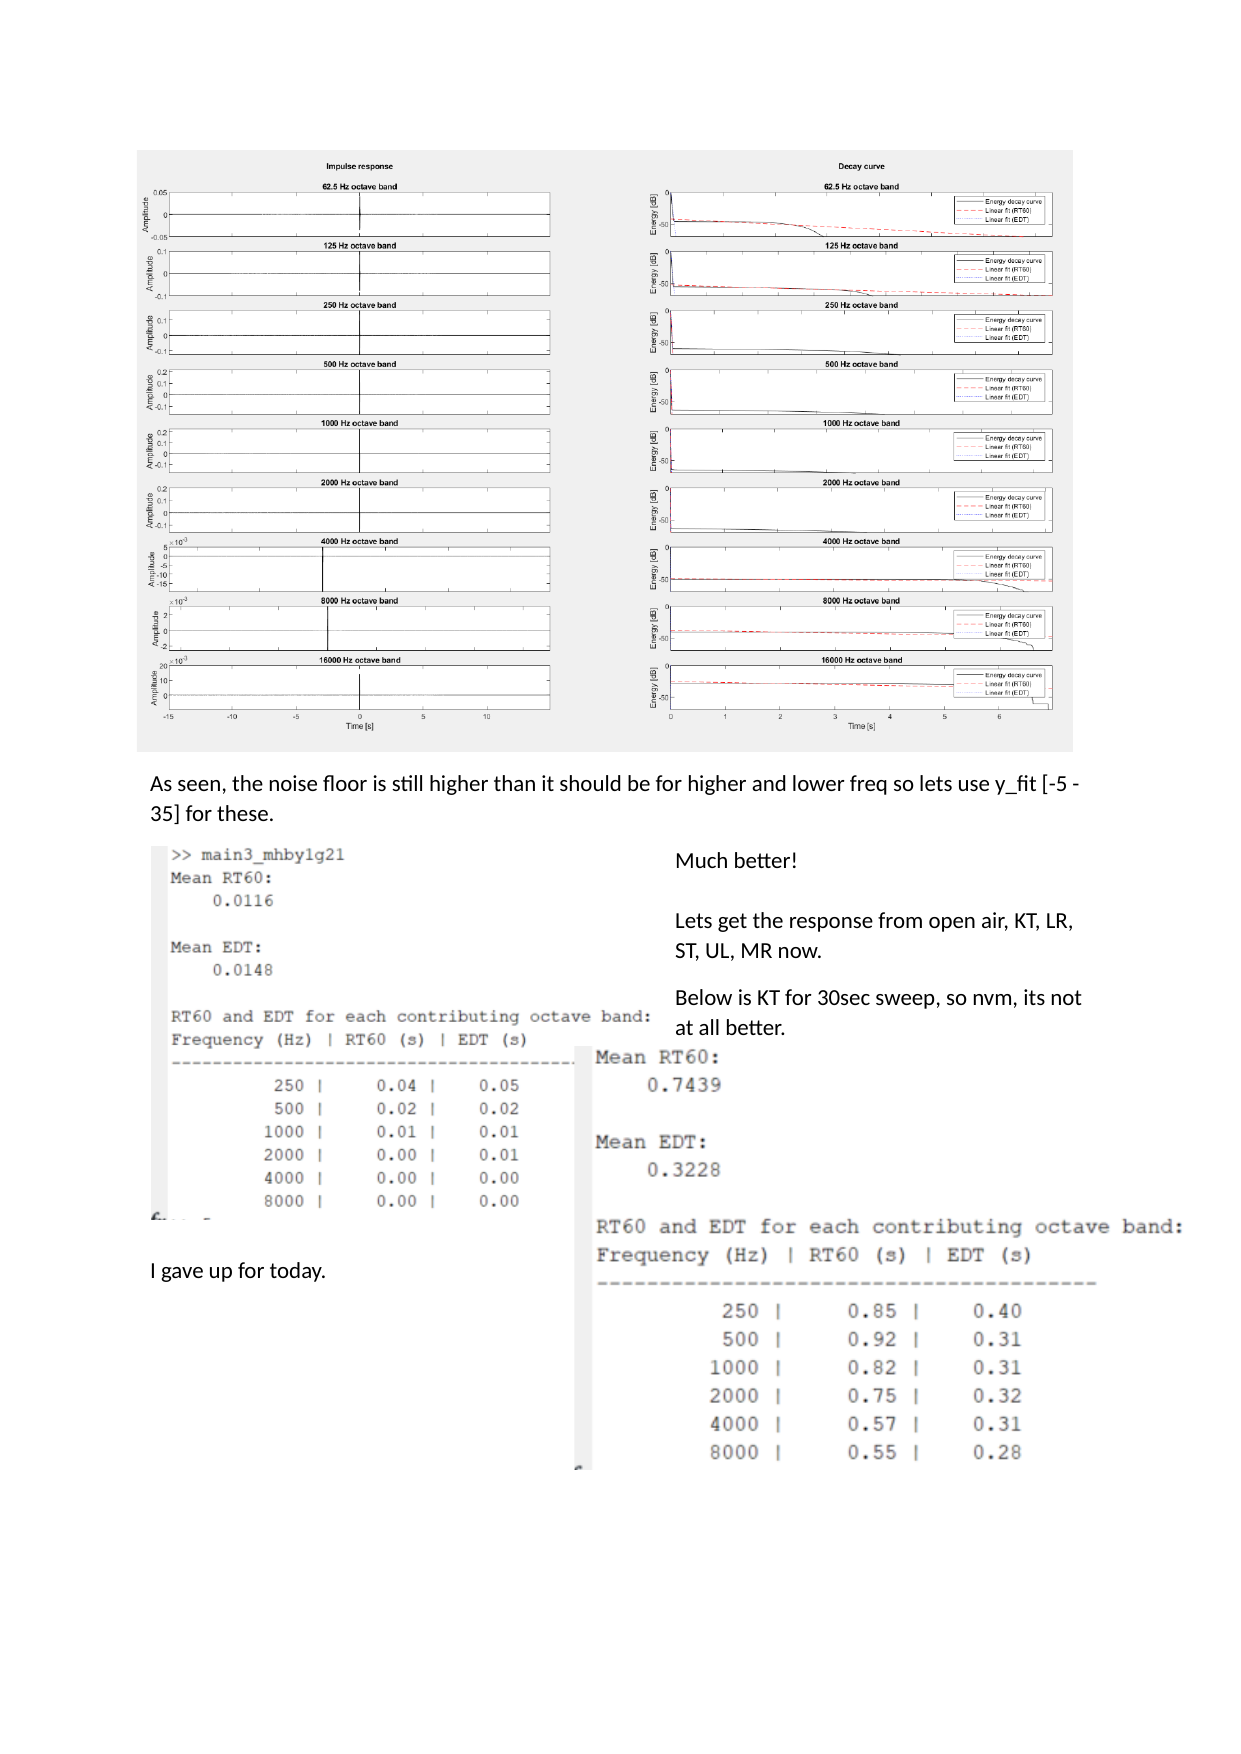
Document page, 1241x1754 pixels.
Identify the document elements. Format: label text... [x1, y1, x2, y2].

text I gave up for today. [150, 1218, 572, 1282]
text Below is KT for 30sec sweep, so nvm, its not at all better. [656, 981, 1090, 1039]
picture [135, 150, 1073, 749]
text Much better! Lets get the response from open air, KT, LR, ST, UL, MR now. [656, 846, 1090, 962]
picture [150, 846, 1200, 1465]
